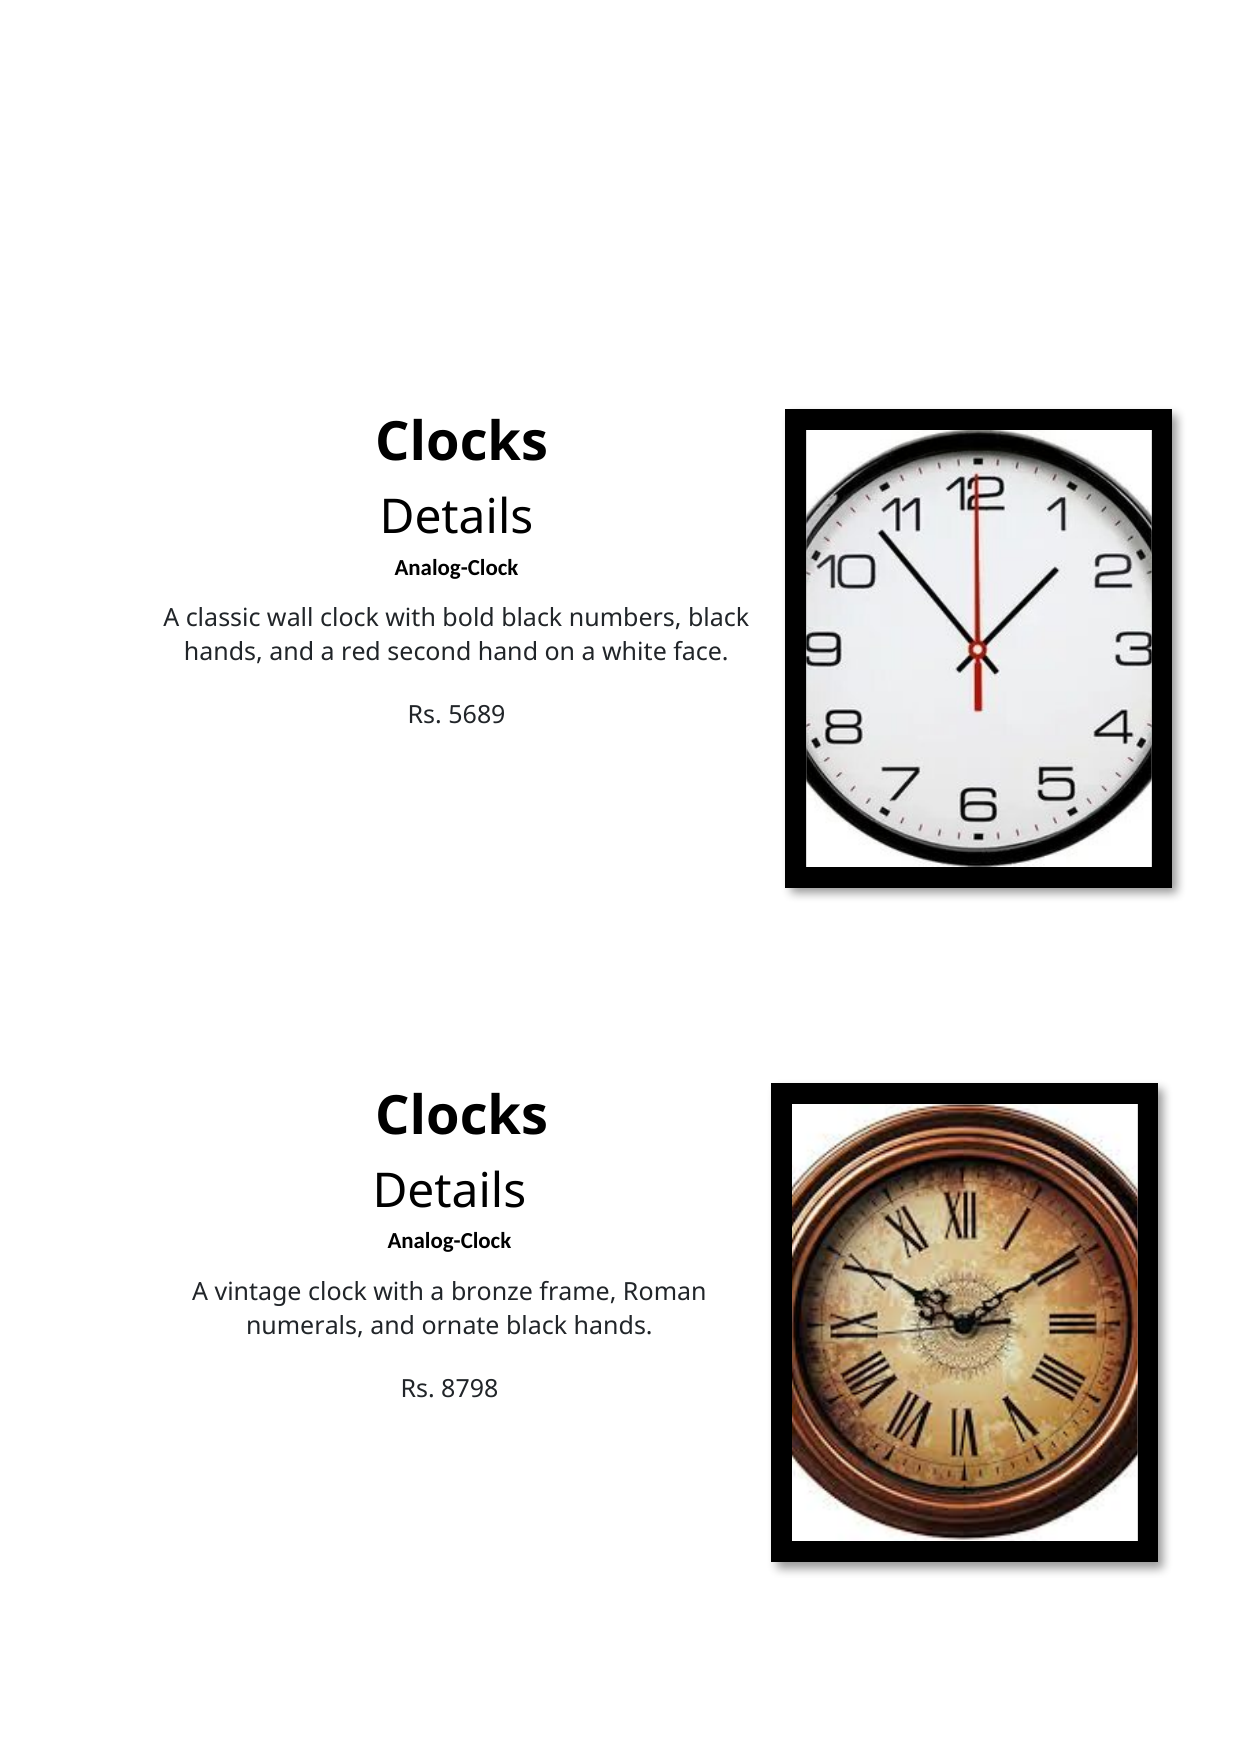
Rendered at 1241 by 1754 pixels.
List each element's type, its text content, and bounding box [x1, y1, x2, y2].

text Clocks [300, 1077, 1090, 1150]
text Analog-Clock [150, 1227, 770, 1255]
text Analog-Clock [150, 553, 784, 581]
text A vintage clock with a bronze frame, Roman numerals, and ornate black hands. [150, 1273, 770, 1342]
text Rs. 8798 [150, 1371, 770, 1405]
text A classic wall clock with bold black numbers, black hands, and a red second hand on a white face. [150, 600, 784, 668]
text Rs. 5689 [150, 697, 784, 731]
text Details [150, 1156, 770, 1221]
picture [806, 430, 1152, 867]
text Clocks [300, 403, 1090, 477]
text Details [150, 482, 784, 548]
picture [792, 1104, 1138, 1541]
